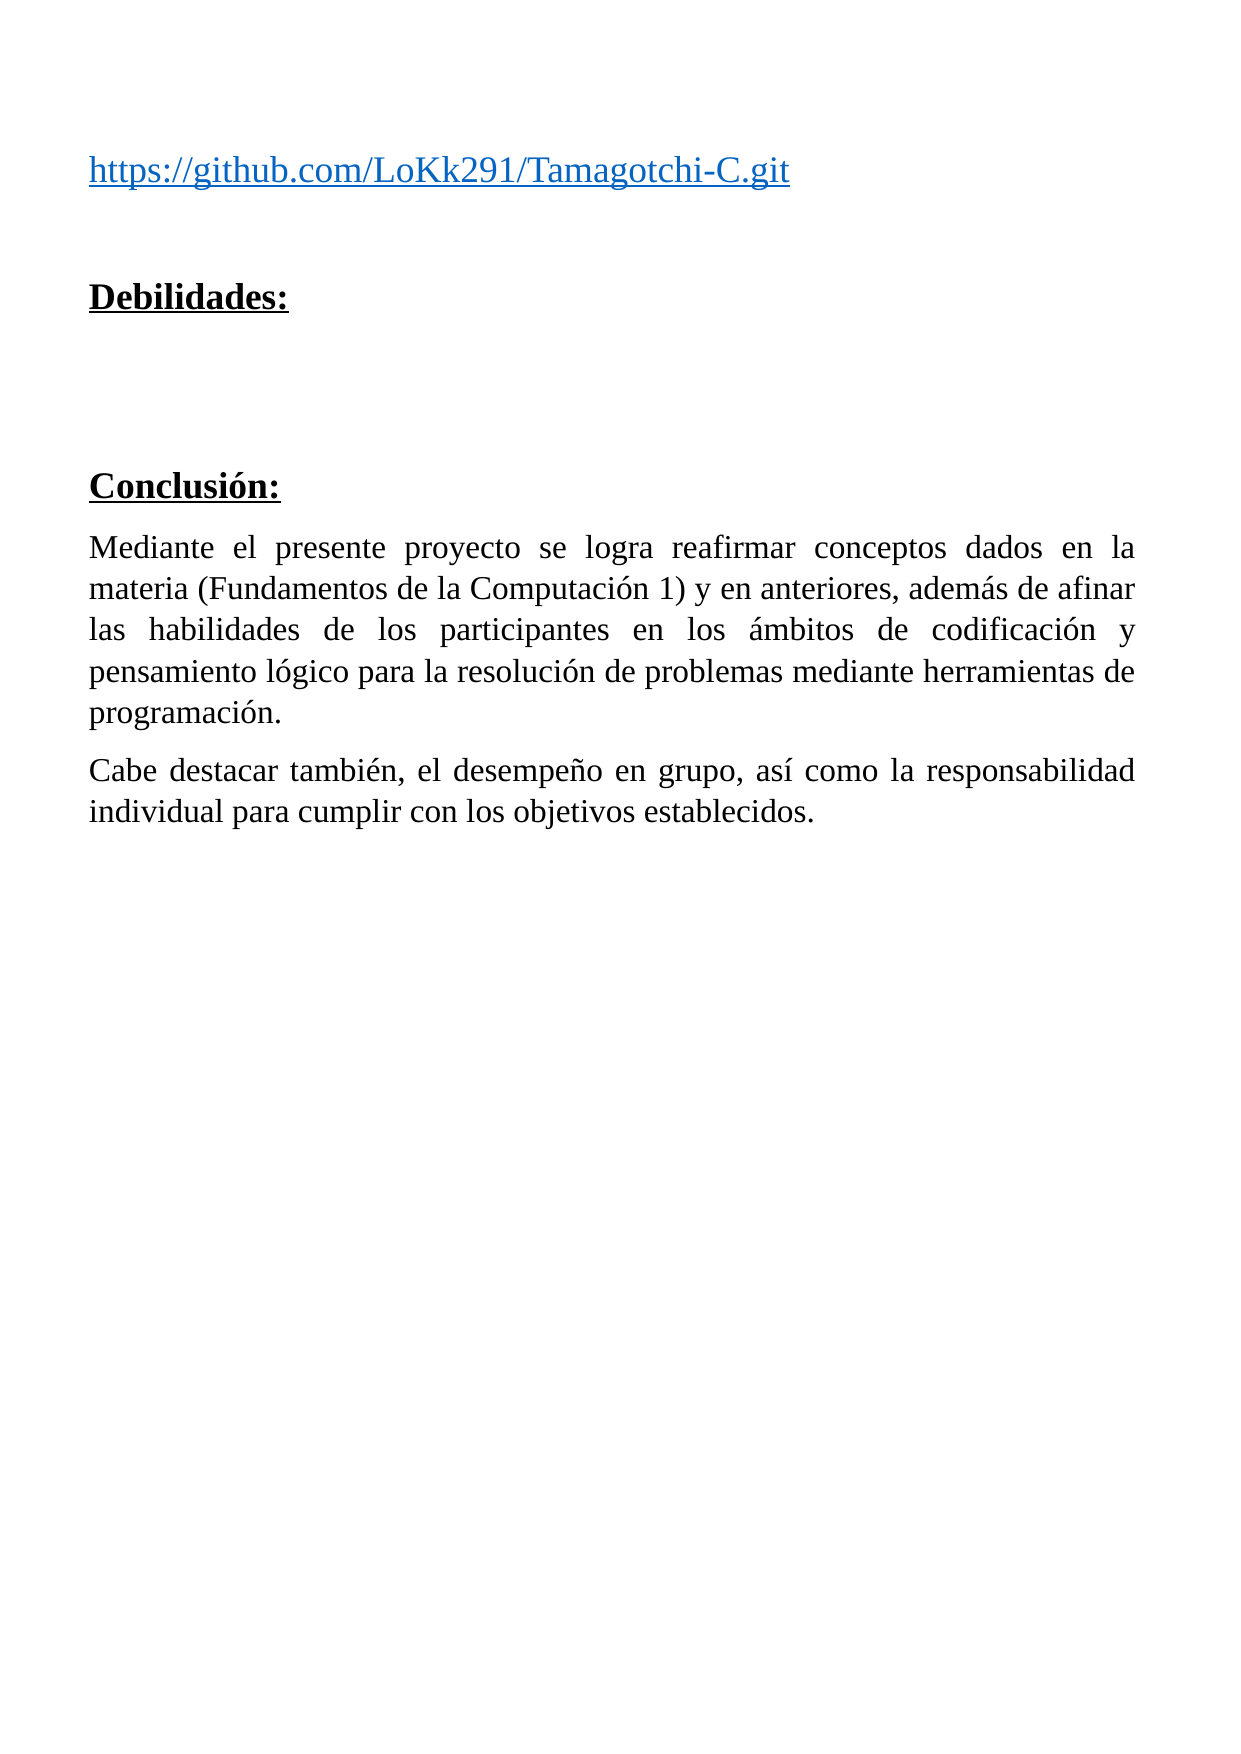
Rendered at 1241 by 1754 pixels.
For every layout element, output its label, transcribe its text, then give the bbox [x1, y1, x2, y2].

text Debilidades: [89, 274, 1137, 317]
text https://github.com/LoKk291/Tamagotchi-C.git [89, 148, 1137, 191]
text Mediante el presente proyecto se logra reafirmar conceptos dados en la materia (Fundamentos de la Computación 1) y en anteriores, además de afinar las habilidades de los participantes en los ámbitos de codificación y pensamiento lógico para la resolución de problemas mediante herramientas de programación. [89, 527, 1137, 731]
text Conclusión: [89, 464, 1137, 507]
text Cabe destacar también, el desempeño en grupo, así como la responsabilidad individual para cumplir con los objetivos establecidos. [89, 750, 1137, 830]
